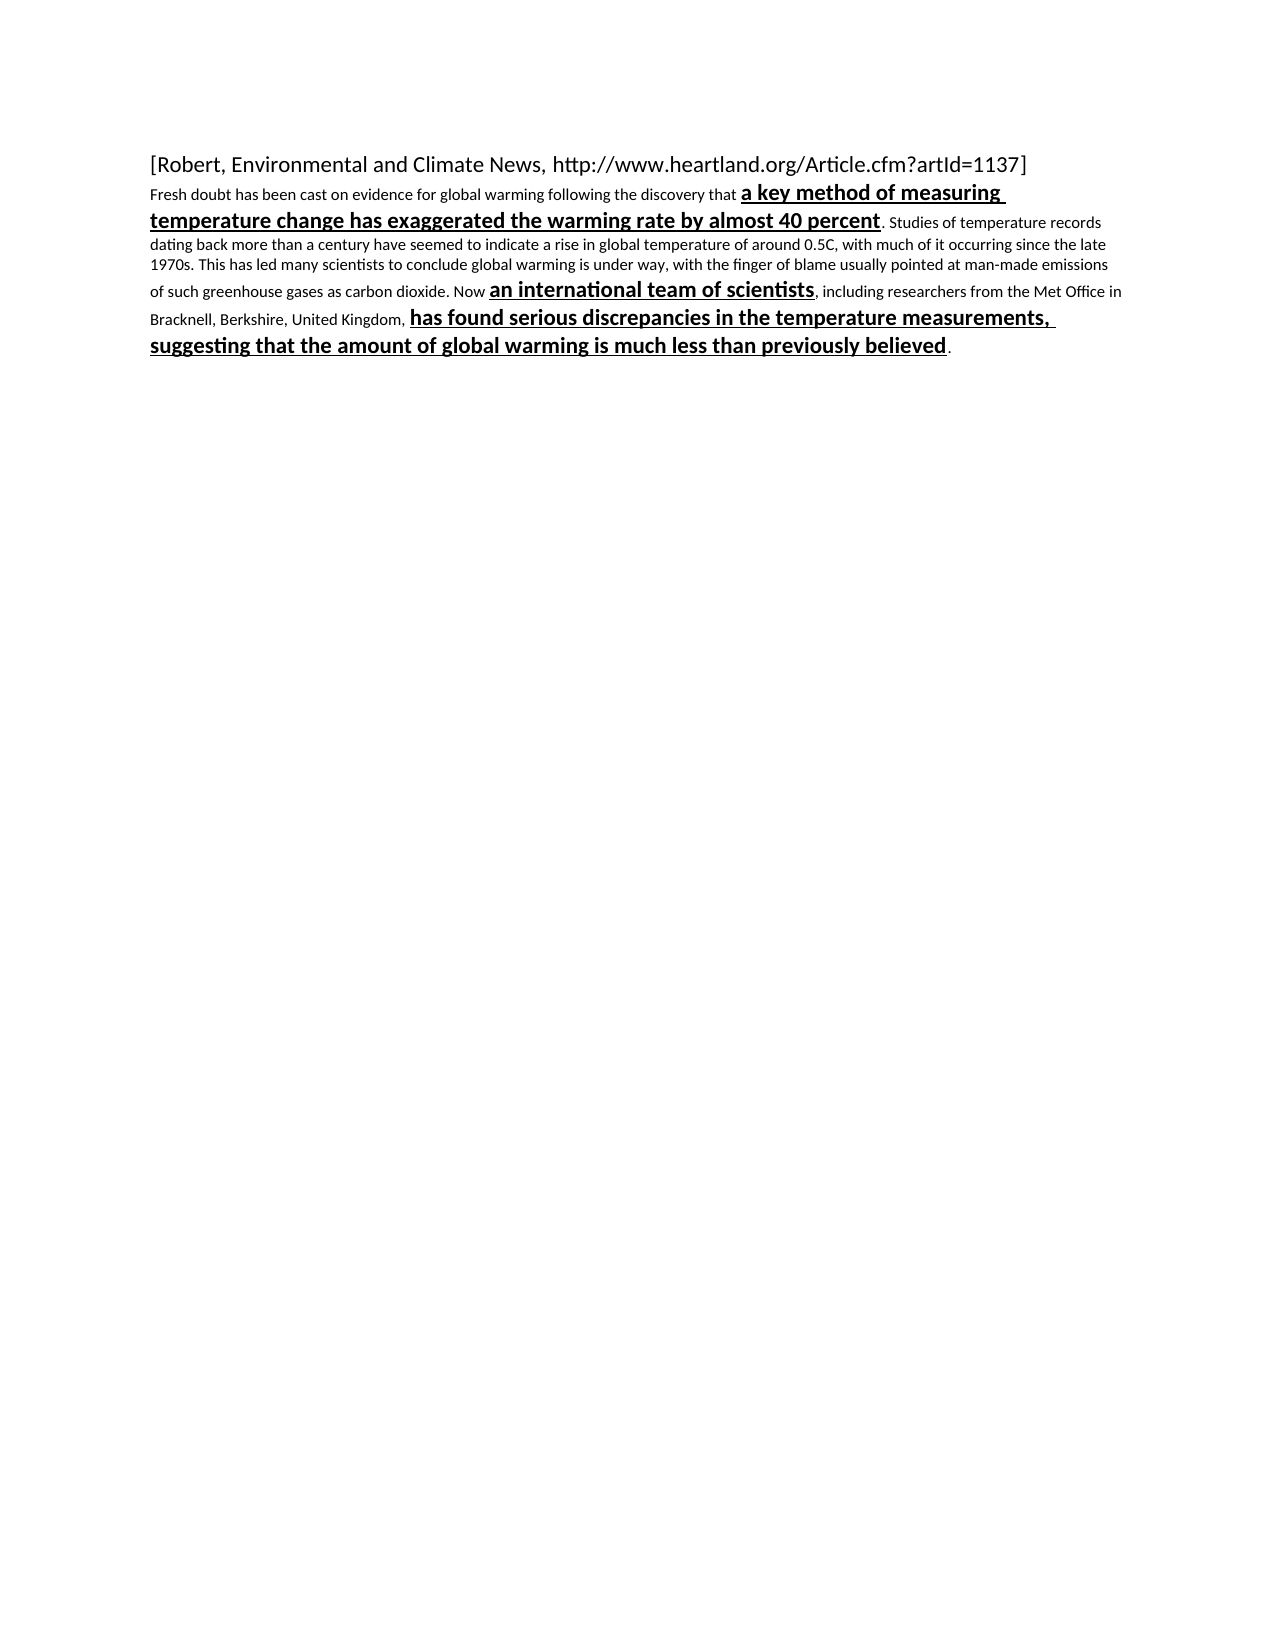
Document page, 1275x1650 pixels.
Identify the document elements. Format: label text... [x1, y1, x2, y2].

text [Robert, Environmental and Climate News, http://www.heartland.org/Article.cfm?artId=1137] [150, 150, 1125, 178]
text Fresh doubt has been cast on evidence for global warming following the discovery that a key method of measuring temperature change has exaggerated the warming rate by almost 40 percent. Studies of temperature records dating back more than a century have seemed to indicate a rise in global temperature of around 0.5C, with much of it occurring since the late 1970s. This has led many scientists to conclude global warming is under way, with the finger of blame usually pointed at man-made emissions of such greenhouse gases as carbon dioxide. Now an international team of scientists, including researchers from the Met Office in Bracknell, Berkshire, United Kingdom, has found serious discrepancies in the temperature measurements, suggesting that the amount of global warming is much less than previously believed. [150, 178, 1125, 359]
